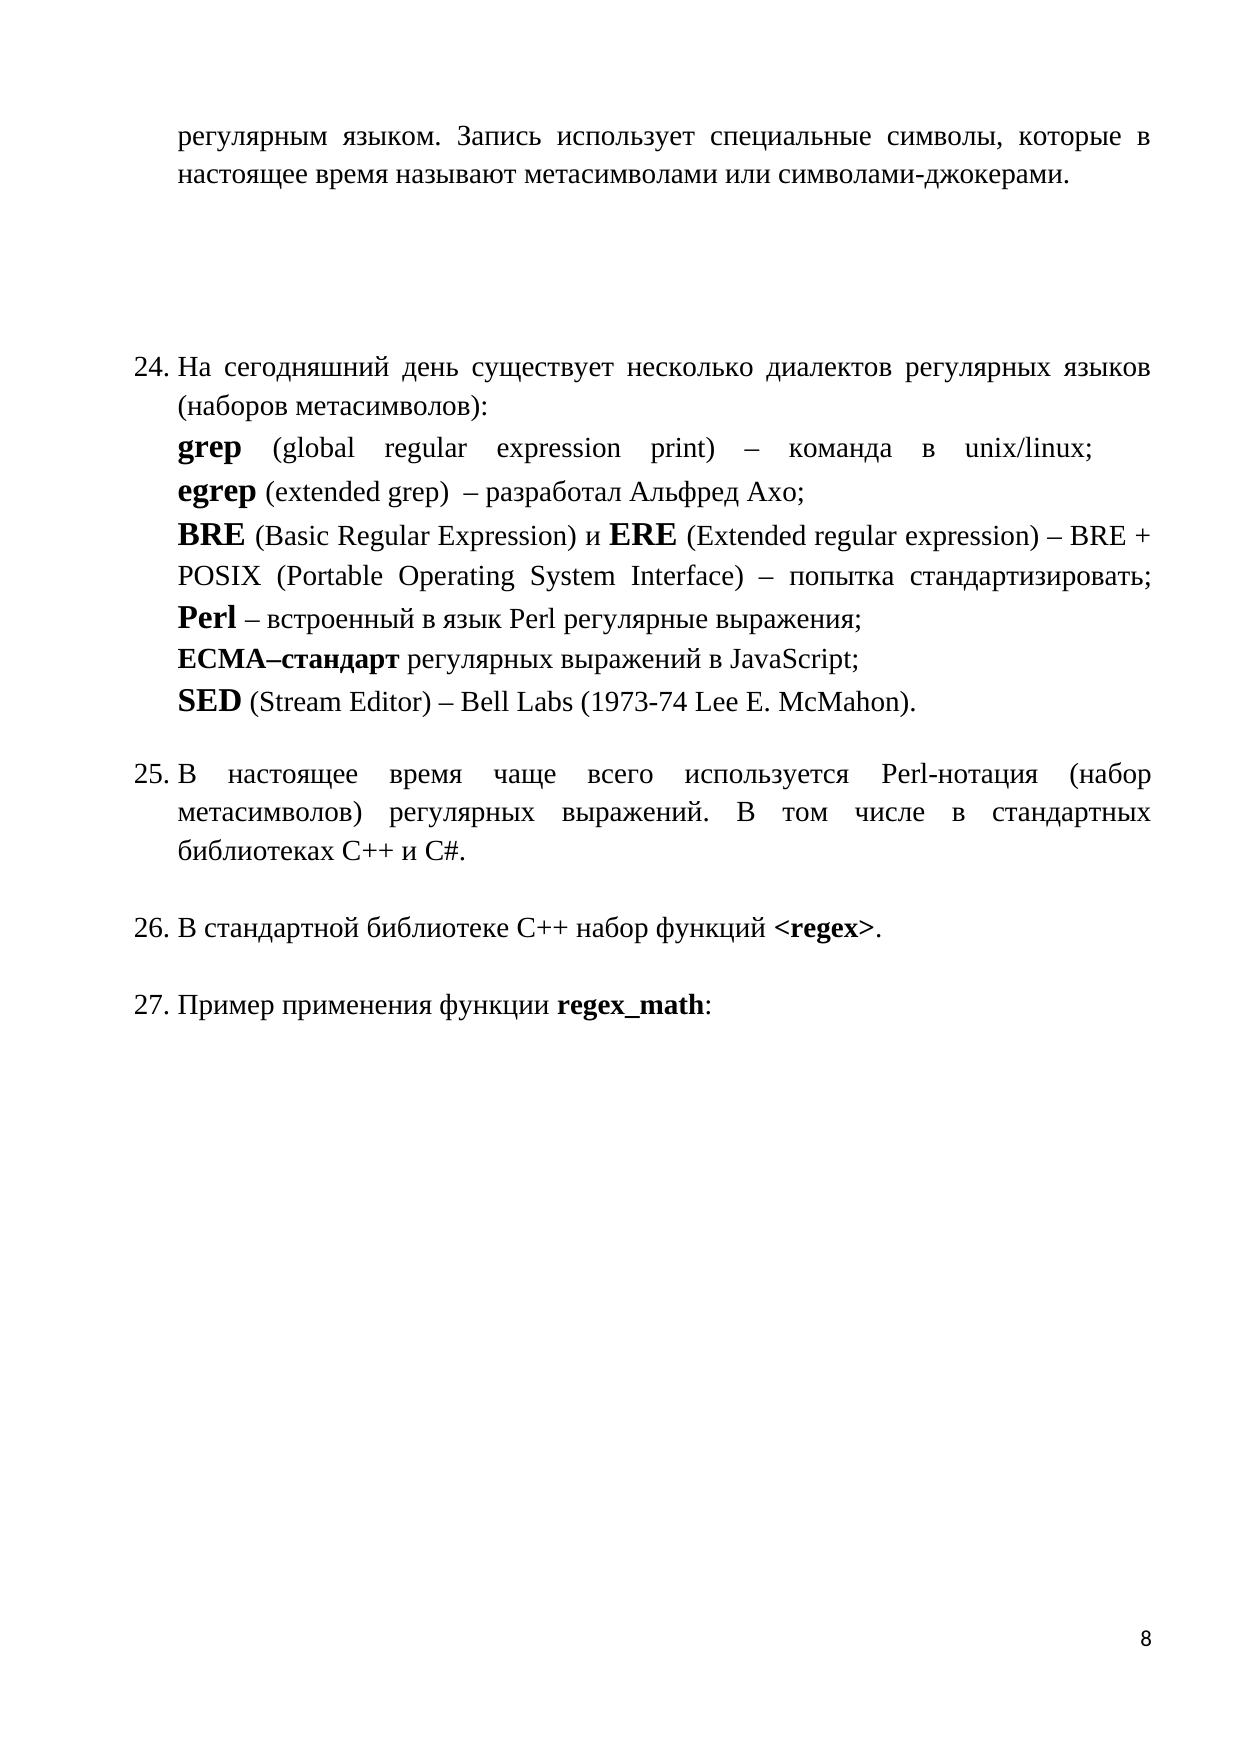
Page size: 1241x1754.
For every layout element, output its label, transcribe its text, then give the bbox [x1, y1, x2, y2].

list В настоящее время чаще всего используется Perl-нотация (набор метасимволов) регулярных выражений. В том числе в стандартных библиотеках С++ и C#. [177, 756, 1152, 867]
list SED (Stream Editor) – Bell Labs (1973-74 Lee E. McMahon). [177, 680, 1152, 718]
list Пример применения функции regex_math: [177, 987, 1152, 1021]
list grep (global regular expression print) – команда в uniх/linux; egrep (extended grep) – разработал Aльфред Ахо; [177, 426, 1152, 509]
list BRE (Basic Regular Expression) и ERE (Extended regular expression) – BRE + POSIX (Portable Operating System Interface) – попытка стандартизировать; Perl – встроенный в язык Perl регулярные выражения; [177, 514, 1152, 636]
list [177, 118, 1152, 190]
list ECMA–стандарт регулярных выражений в JavaScript; [177, 641, 1152, 675]
list В стандартной библиотеке С++ набор функций <regex>. [177, 910, 1152, 944]
list На сегодняшний день существует несколько диалектов регулярных языков (наборов метасимволов): [177, 349, 1152, 421]
